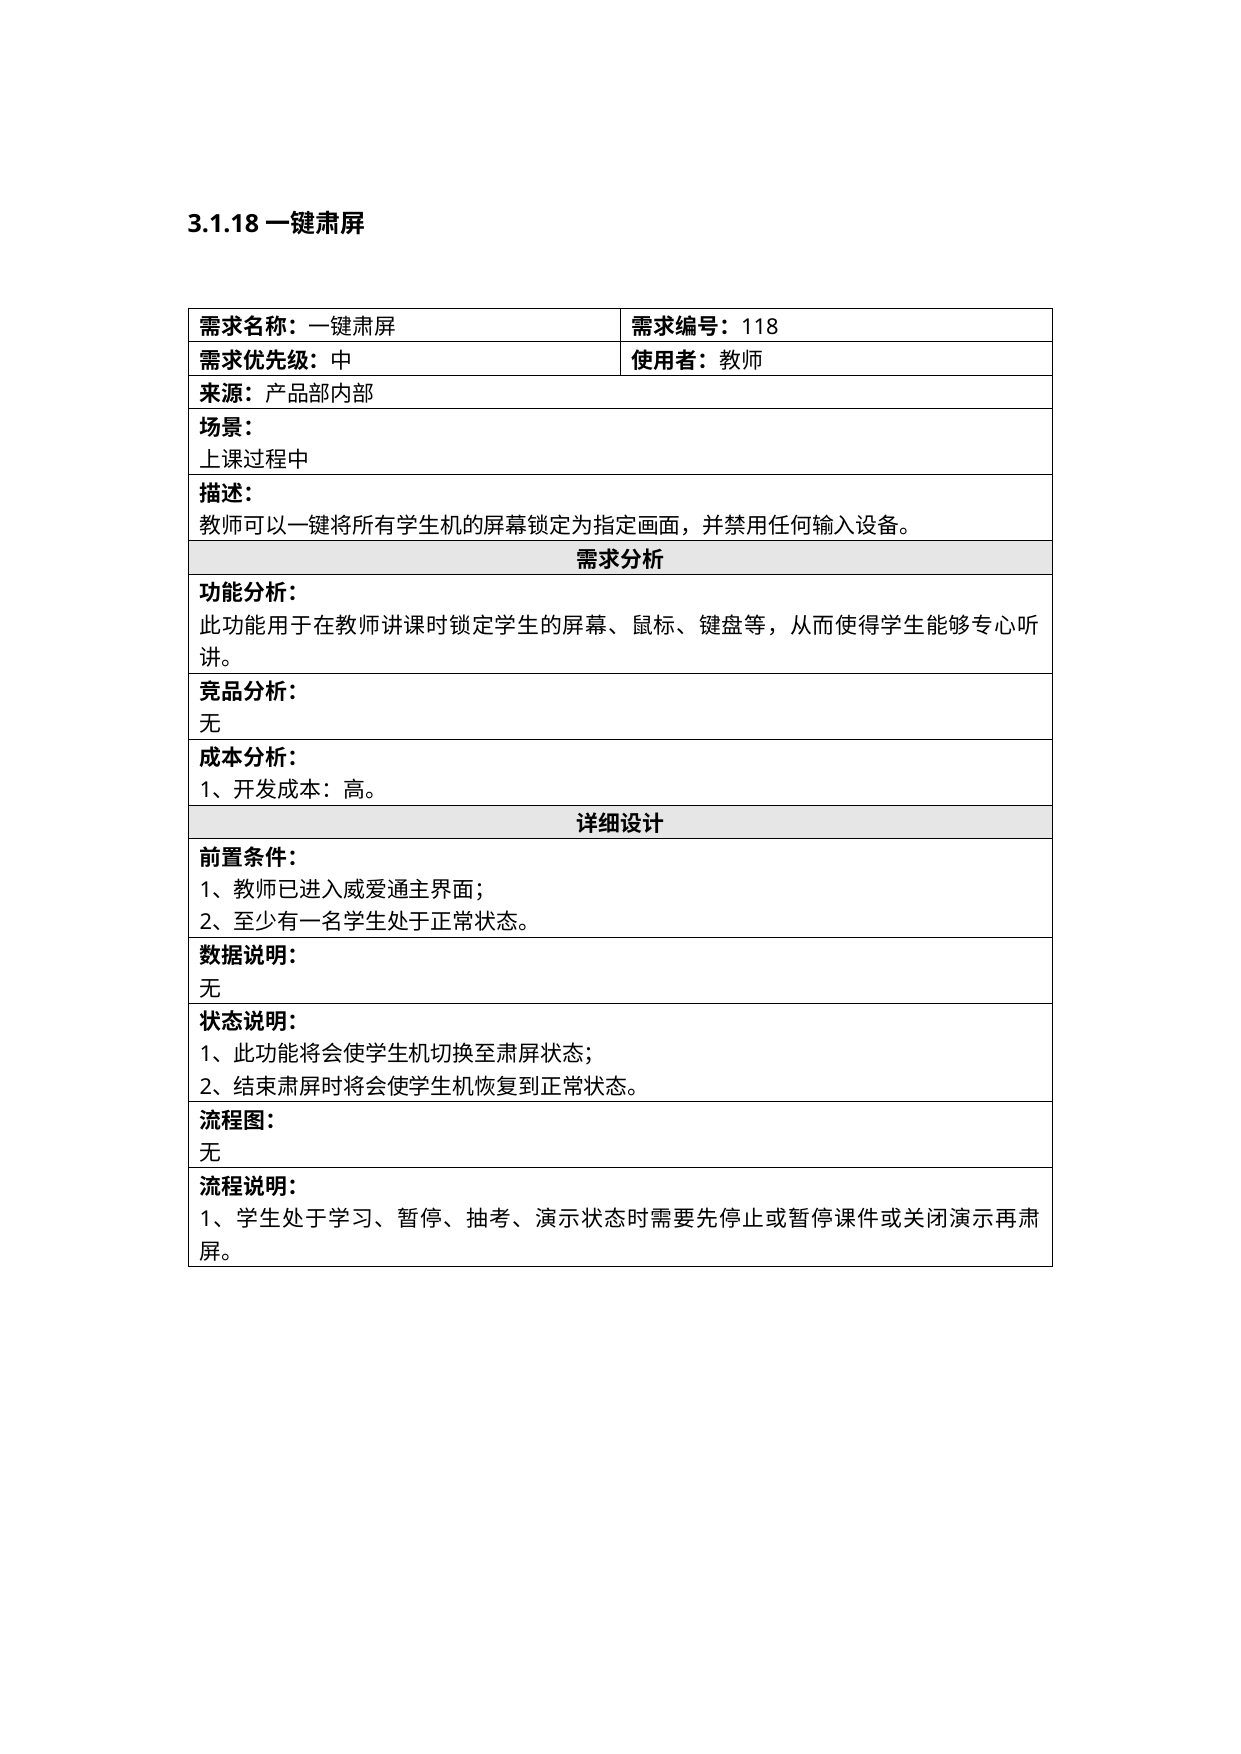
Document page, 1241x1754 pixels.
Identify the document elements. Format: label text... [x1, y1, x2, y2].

table_cell 来源：产品部内部 [189, 376, 1052, 408]
table_header 需求名称：一键肃屏 [189, 309, 620, 341]
table_cell 前置条件： 1、教师已进入威爱通主界面； 2、至少有一名学生处于正常状态。 [189, 839, 1052, 937]
table_cell 详细设计 [189, 806, 1052, 838]
table_cell 数据说明： 无 [189, 938, 1052, 1003]
subtitle 3.1.18 一键肃屏 [187, 189, 1053, 254]
table_cell 场景： 上课过程中 [189, 409, 1052, 474]
table_cell 需求优先级：中 [189, 342, 620, 375]
table_cell 状态说明： 1、此功能将会使学生机切换至肃屏状态； 2、结束肃屏时将会使学生机恢复到正常状态。 [189, 1004, 1052, 1101]
table_cell 使用者：教师 [621, 342, 1052, 375]
table_cell 需求分析 [189, 541, 1052, 574]
table_cell 成本分析： 1、开发成本：高。 [189, 740, 1052, 804]
table_cell 竞品分析： 无 [189, 674, 1052, 738]
table_cell 描述： 教师可以一键将所有学生机的屏幕锁定为指定画面，并禁用任何输入设备。 [189, 475, 1052, 540]
table_cell 流程图： 无 [189, 1102, 1052, 1167]
table_header 需求编号：118 [621, 309, 1052, 341]
table_cell 功能分析： 此功能用于在教师讲课时锁定学生的屏幕、鼠标、键盘等，从而使得学生能够专心听讲。 [189, 575, 1052, 672]
table_cell 流程说明： 1、学生处于学习、暂停、抽考、演示状态时需要先停止或暂停课件或关闭演示再肃屏。 [189, 1168, 1052, 1266]
